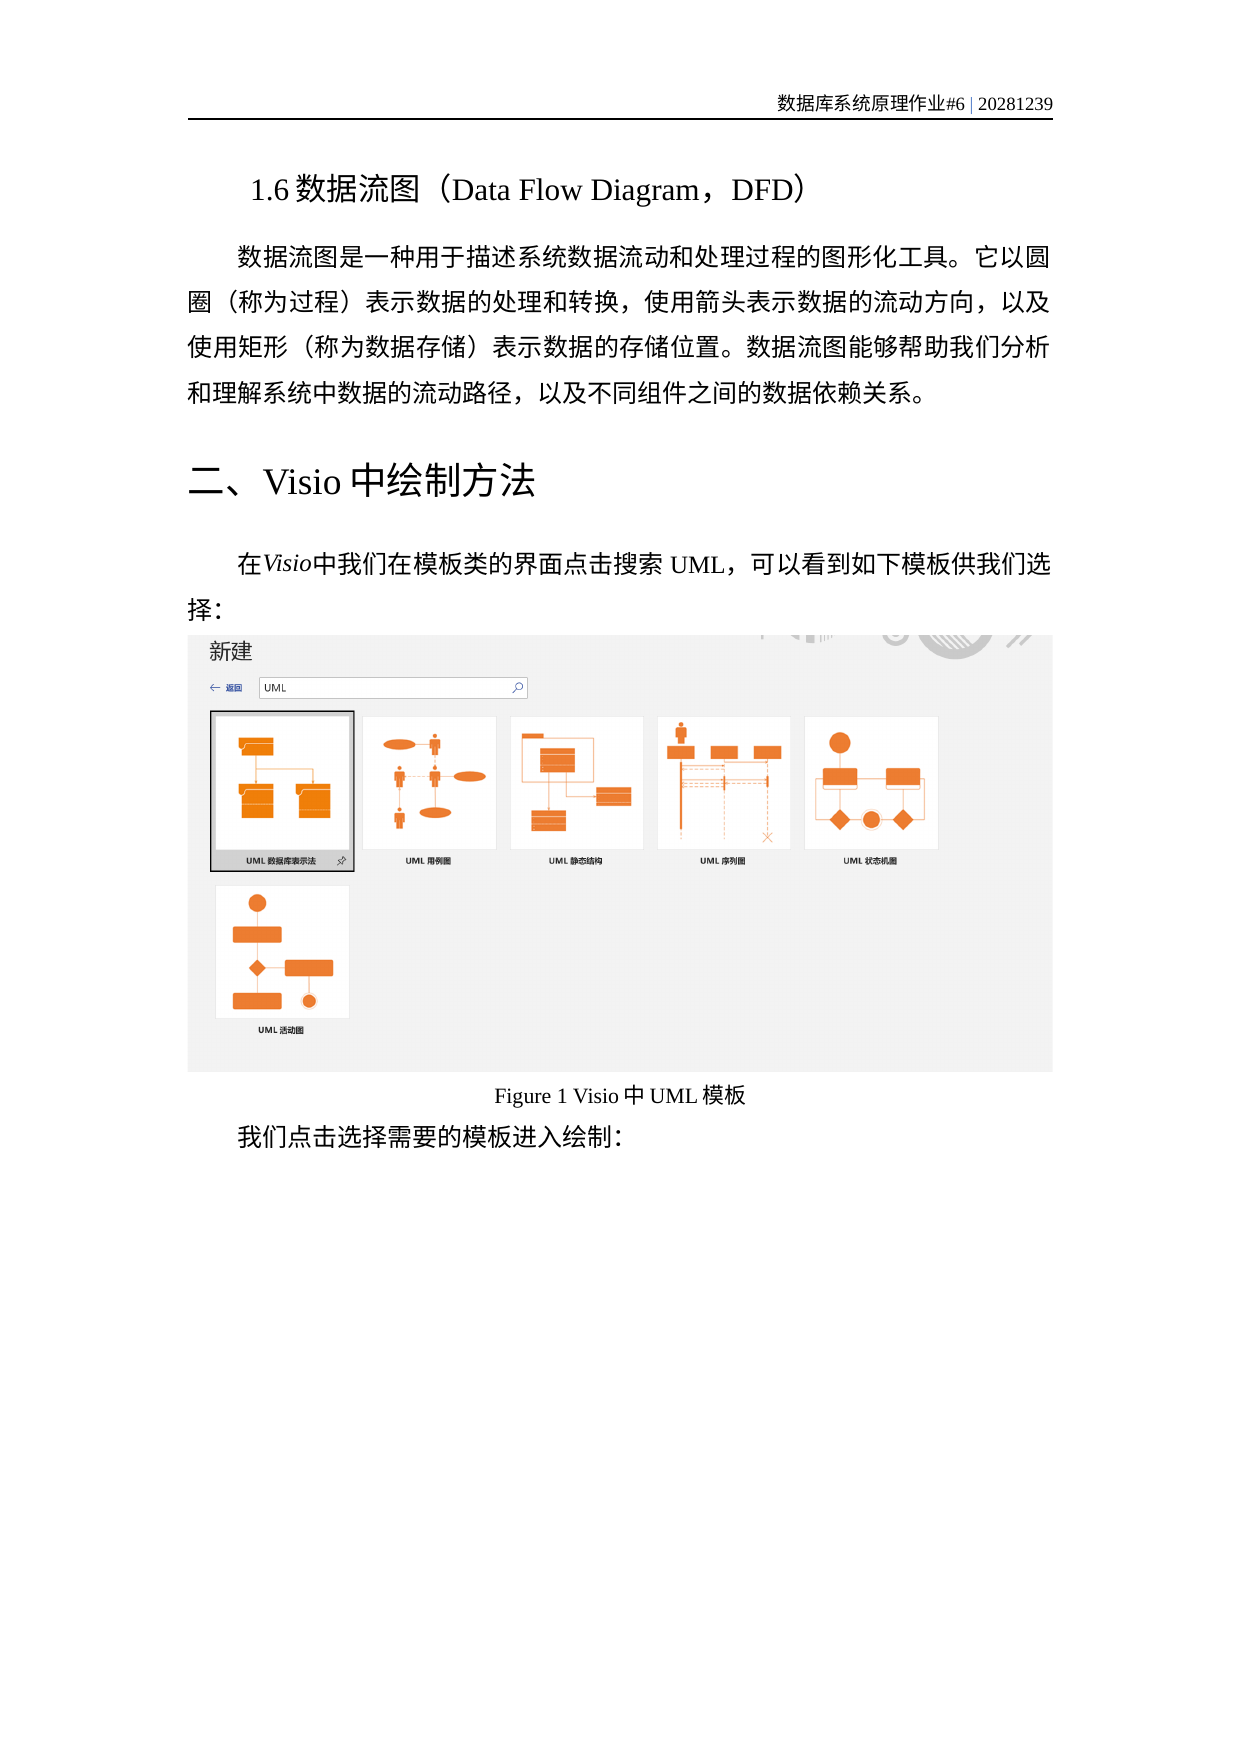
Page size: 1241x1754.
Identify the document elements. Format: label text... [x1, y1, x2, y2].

text 在中我们在模板类的界面点击搜索UML，可以看到如下模板供我们选择： [187, 545, 1053, 626]
text 我们点击选择需要的模板进入绘制： [187, 1118, 1053, 1154]
subtitle 1.6数据流图（Data Flow Diagram，DFD） [187, 164, 1053, 210]
text Figure 1 Visio中UML模板 [187, 1078, 1053, 1110]
subtitle 二、Visio中绘制方法 [187, 451, 1053, 505]
text 数据流图是一种用于描述系统数据流动和处理过程的图形化工具。它以圆圈（称为过程）表示数据的处理和转换，使用箭头表示数据的流动方向，以及使用矩形（称为数据存储）表示数据的存储位置。数据流图能够帮助我们分析和理解系统中数据的流动路径，以及不同组件之间的数据依赖关系。 [187, 237, 1053, 409]
picture [187, 635, 1053, 1072]
